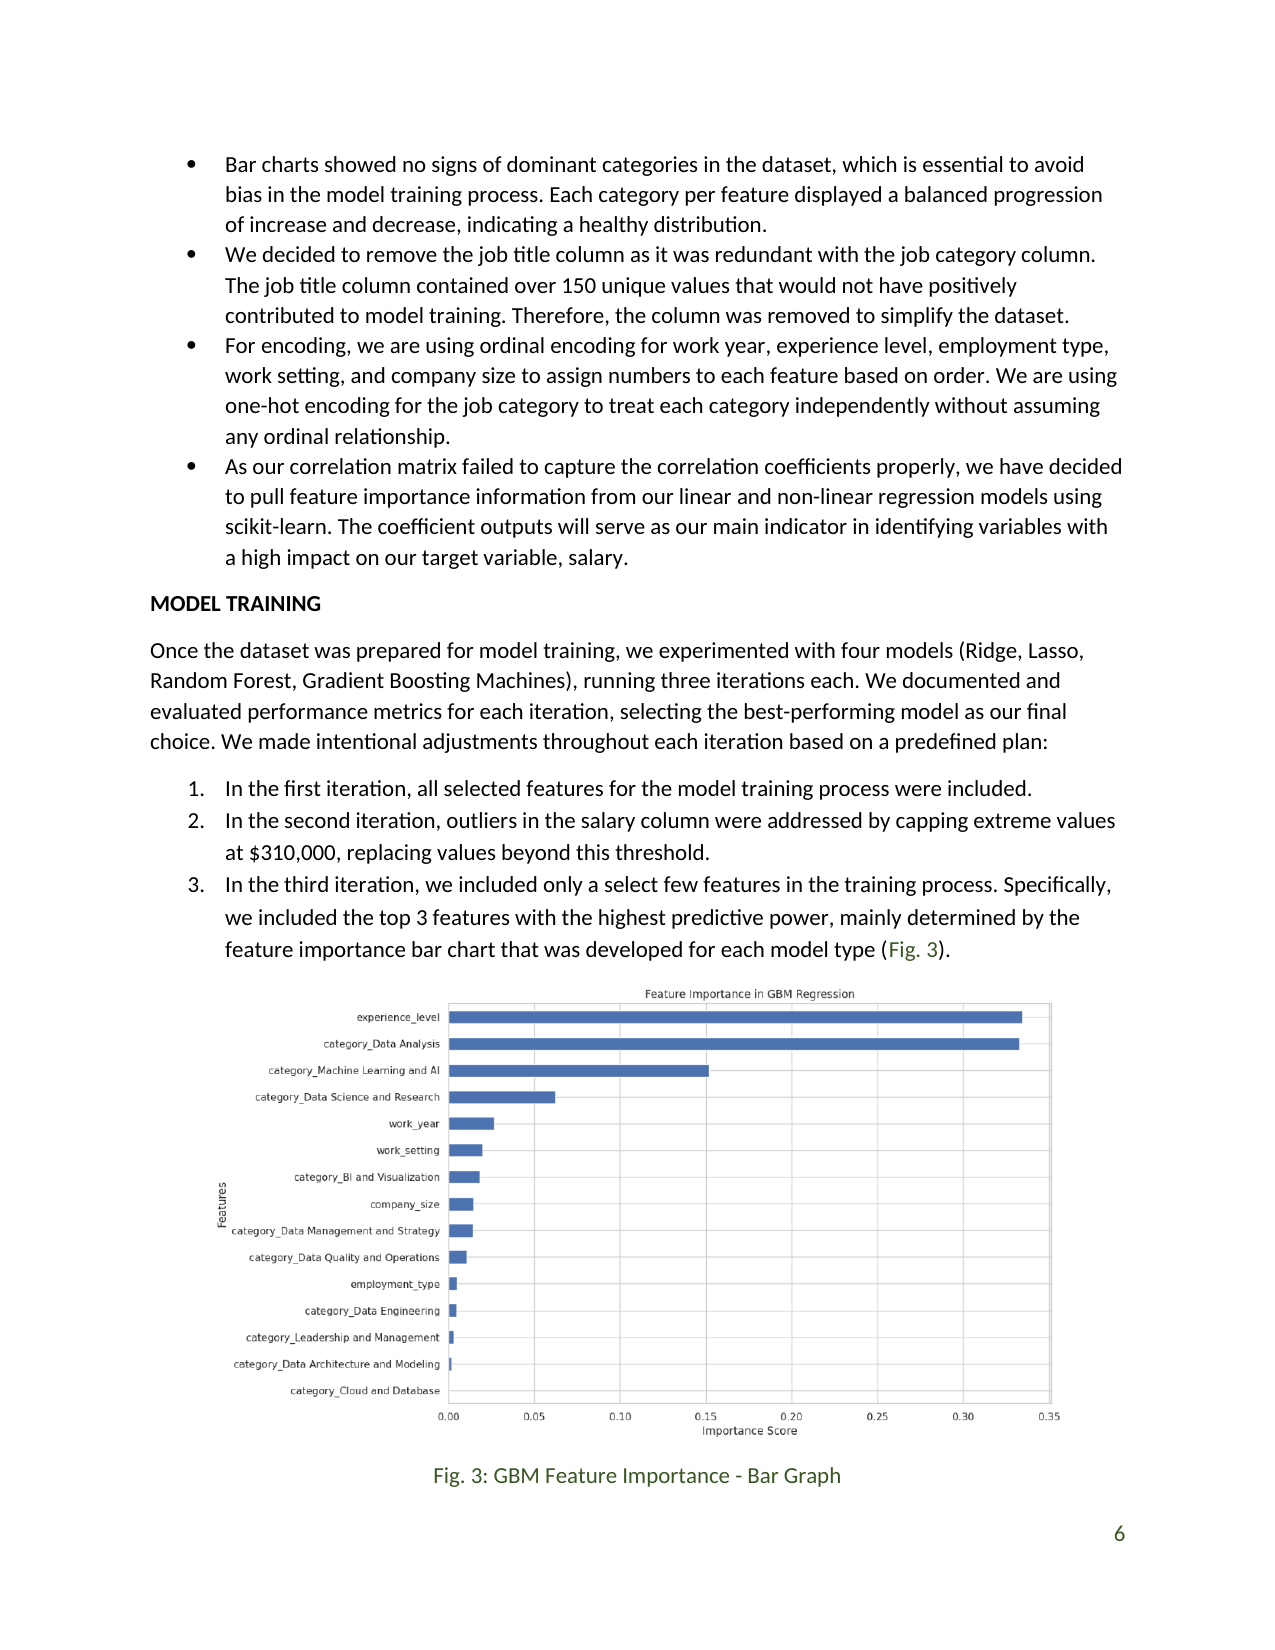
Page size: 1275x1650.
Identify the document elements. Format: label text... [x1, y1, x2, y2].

list In the first iteration, all selected features for the model training process were included. [187, 774, 1125, 802]
picture [210, 983, 1065, 1441]
list We decided to remove the job title column as it was redundant with the job category column. The job title column contained over 150 unique values that would not have positively contributed to model training. Therefore, the column was removed to simplify the dataset. [187, 241, 1125, 329]
text Fig. 3: GBM Feature Importance - Bar Graph [150, 1461, 1125, 1489]
text Once the dataset was prepared for model training, we experimented with four models (Ridge, Lasso, Random Forest, Gradient Boosting Machines), running three iterations each. We documented and evaluated performance metrics for each iteration, selecting the best-performing model as our final choice. We made intentional adjustments throughout each iteration based on a predefined plan: [150, 636, 1125, 755]
list Bar charts showed no signs of dominant categories in the dataset, which is essential to avoid bias in the model training process. Each category per feature displayed a balanced progression of increase and decrease, indicating a healthy distribution. [187, 150, 1125, 238]
list In the second iteration, outliers in the salary column were addressed by capping extreme values at $310,000, replacing values beyond this threshold. [187, 806, 1125, 866]
list In the third iteration, we included only a select few features in the training process. Specifically, we included the top 3 features with the highest predictive power, mainly determined by the feature importance bar chart that was developed for each model type (Fig. 3). [187, 871, 1125, 963]
text MODEL TRAINING [150, 589, 1125, 618]
list For encoding, we are using ordinal encoding for work year, experience level, employment type, work setting, and company size to assign numbers to each feature based on order. We are using one-hot encoding for the job category to treat each category independently without assuming any ordinal relationship. [187, 331, 1125, 450]
list As our correlation matrix failed to capture the correlation coefficients properly, we have decided to pull feature importance information from our linear and non-linear regression models using scikit-learn. The coefficient outputs will serve as our main indicator in identifying variables with a high impact on our target variable, salary. [187, 452, 1125, 571]
